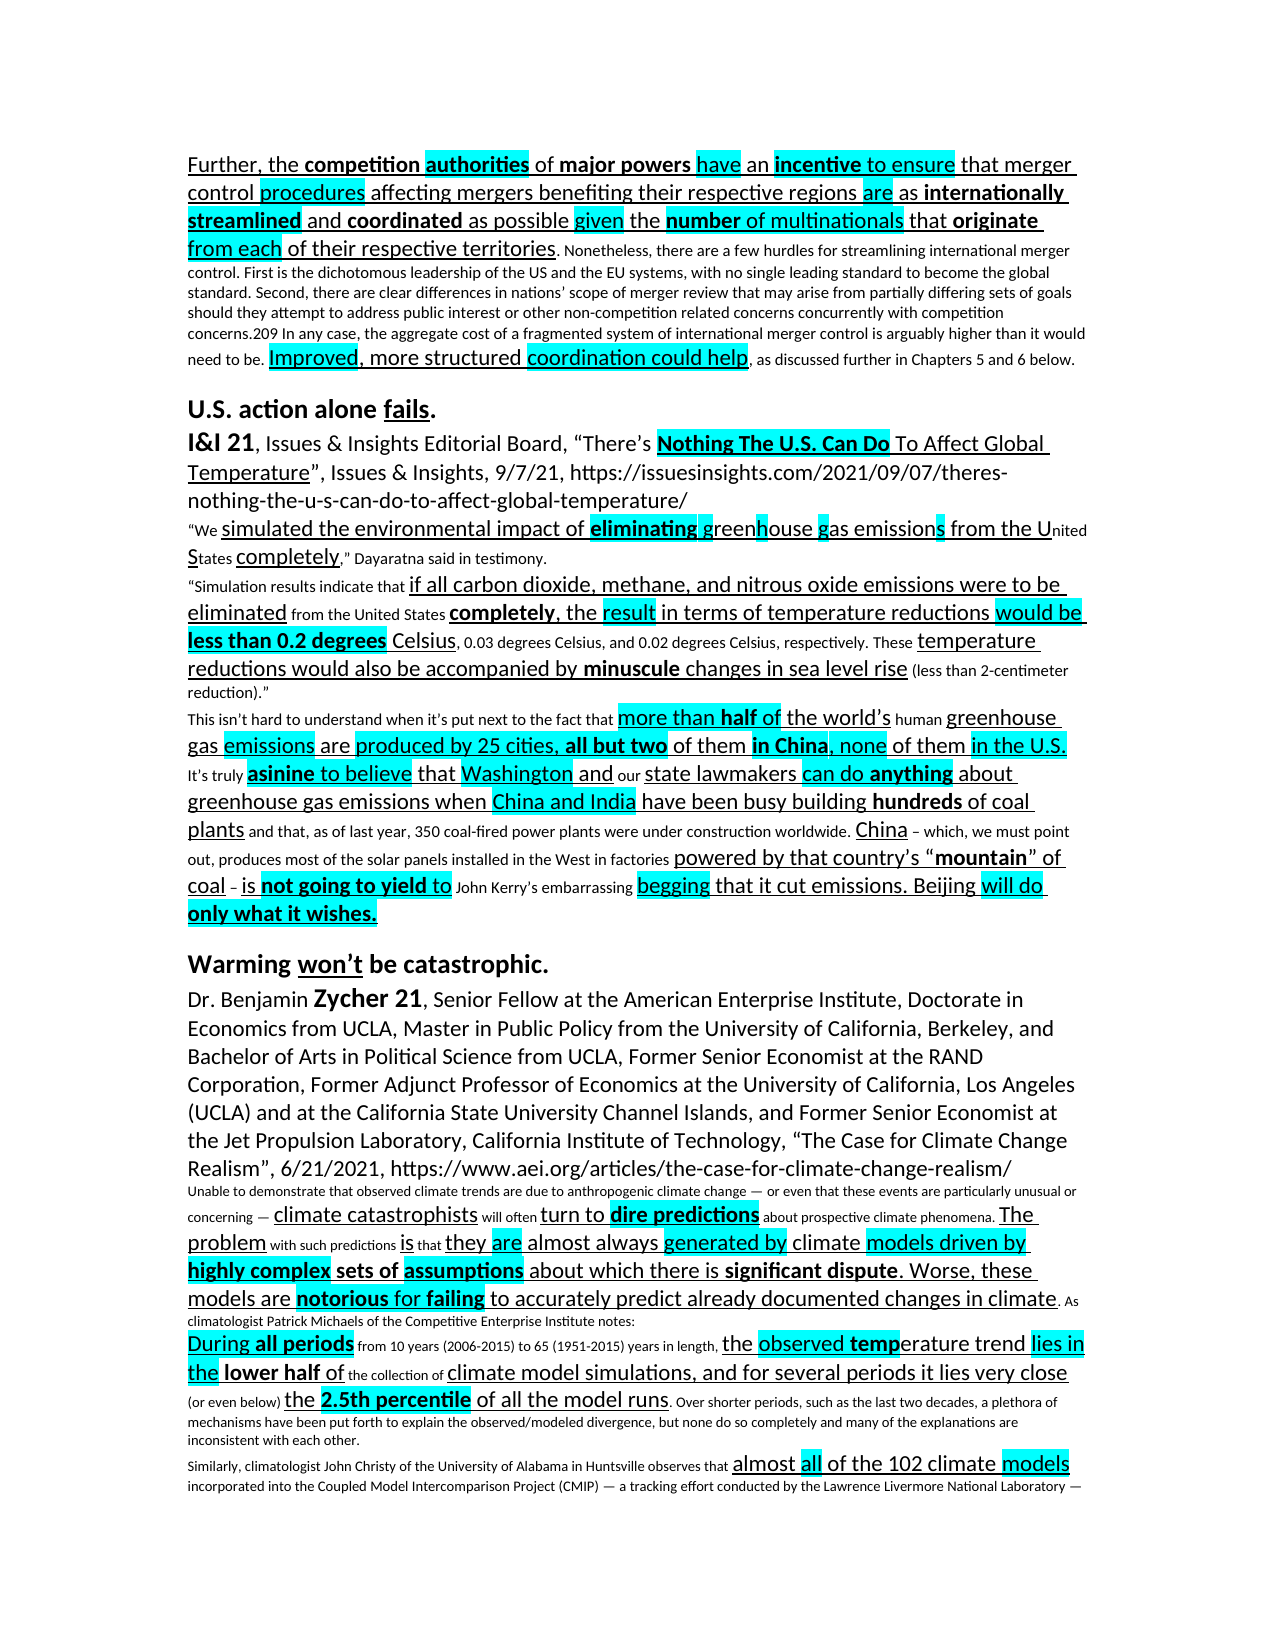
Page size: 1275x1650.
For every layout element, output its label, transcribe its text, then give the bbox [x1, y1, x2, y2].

subtitle Warming won’t be catastrophic. [187, 948, 1087, 981]
text It’s truly asinine to believe that Washington and our state lawmakers can do anything about greenhouse gas emissions when China and India have been busy building hundreds of coal plants and that, as of last year, 350 coal-fired power plants were under construction worldwide. China – which, we must point out, produces most of the solar panels installed in the West in factories powered by that country’s “mountain” of coal – is not going to yield to John Kerry’s embarrassing begging that it cut emissions. Beijing will do only what it wishes. [187, 759, 1087, 927]
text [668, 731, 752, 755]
text During all periods from 10 years (2006-2015) to 65 (1951-2015) years in length, the observed temperature trend lies in the lower half of the collection of climate model simulations, and for several periods it lies very close (or even below) the 2.5th percentile of all the model runs. Over shorter periods, such as the last two decades, a plethora of mechanisms have been put forth to explain the observed/modeled divergence, but none do so completely and many of the explanations are inconsistent with each other. [187, 1329, 1087, 1449]
text Dr. Benjamin Zycher 21, Senior Fellow at the American Enterprise Institute, Doctorate in Economics from UCLA, Master in Public Policy from the University of California, Berkeley, and Bachelor of Arts in Political Science from UCLA, Former Senior Economist at the RAND Corporation, Former Adjunct Professor of Economics at the University of California, Los Angeles (UCLA) and at the California State University Channel Islands, and Former Senior Economist at the Jet Propulsion Laboratory, California Institute of Technology, “The Case for Climate Change Realism”, 6/21/2021, https://www.aei.org/articles/the-case-for-climate-change-realism/ [187, 981, 1087, 1182]
subtitle U.S. action alone fails. [187, 392, 1087, 425]
text This isn’t hard to understand when it’s put next to the fact that more than half of the world’s human greenhouse gas emissions are produced by 25 cities, all but two of them in China, none of them in the U.S. [781, 703, 1087, 759]
text I&I 21, Issues & Insights Editorial Board, “There’s Nothing The U.S. Can Do To Affect Global Temperature”, Issues & Insights, 9/7/21, https://issuesinsights.com/2021/09/07/theres-nothing-the-u-s-can-do-to-affect-global-temperature/ [187, 425, 1087, 514]
text Unable to demonstrate that observed climate trends are due to anthropogenic climate change — or even that these events are particularly unusual or concerning — climate catastrophists will often turn to dire predictions about prospective climate phenomena. The problem with such predictions is that they are almost always generated by climate models driven by highly complex sets of assumptions about which there is significant dispute. Worse, these models are notorious for failing to accurately predict already documented changes in climate. As climatologist Patrick Michaels of the Competitive Enterprise Institute notes: [187, 1182, 1087, 1329]
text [187, 1449, 1087, 1495]
text “Simulation results indicate that if all carbon dioxide, methane, and nitrous oxide emissions were to be eliminated from the United States completely, the result in terms of temperature reductions would be less than 0.2 degrees Celsius, 0.03 degrees Celsius, and 0.02 degrees Celsius, respectively. These temperature reductions would also be accompanied by minuscule changes in sea level rise (less than 2-centimeter reduction).” [187, 570, 1087, 703]
text This isn’t hard to understand when it’s put next to the fact that more than half of the world’s human greenhouse gas emissions are produced by 25 cities, all but two of them in China, none of them in the U.S. [187, 703, 618, 755]
text “We simulated the environmental impact of eliminating greenhouse gas emissions from the United States completely,” Dayaratna said in testimony. [187, 514, 1087, 570]
text Further, the competition authorities of major powers have an incentive to ensure that merger control procedures affecting mergers benefiting their respective regions are as internationally streamlined and coordinated as possible given the number of multinationals that originate from each of their respective territories. Nonetheless, there are a few hurdles for streamlining international merger control. First is the dichotomous leadership of the US and the EU systems, with no single leading standard to become the global standard. Second, there are clear differences in nations’ scope of merger review that may arise from partially differing sets of goals should they attempt to address public interest or other non-competition related concerns concurrently with competition concerns.209 In any case, the aggregate cost of a fragmented system of international merger control is arguably higher than it would need to be. Improved, more structured coordination could help, as discussed further in Chapters 5 and 6 below. [187, 150, 1087, 371]
